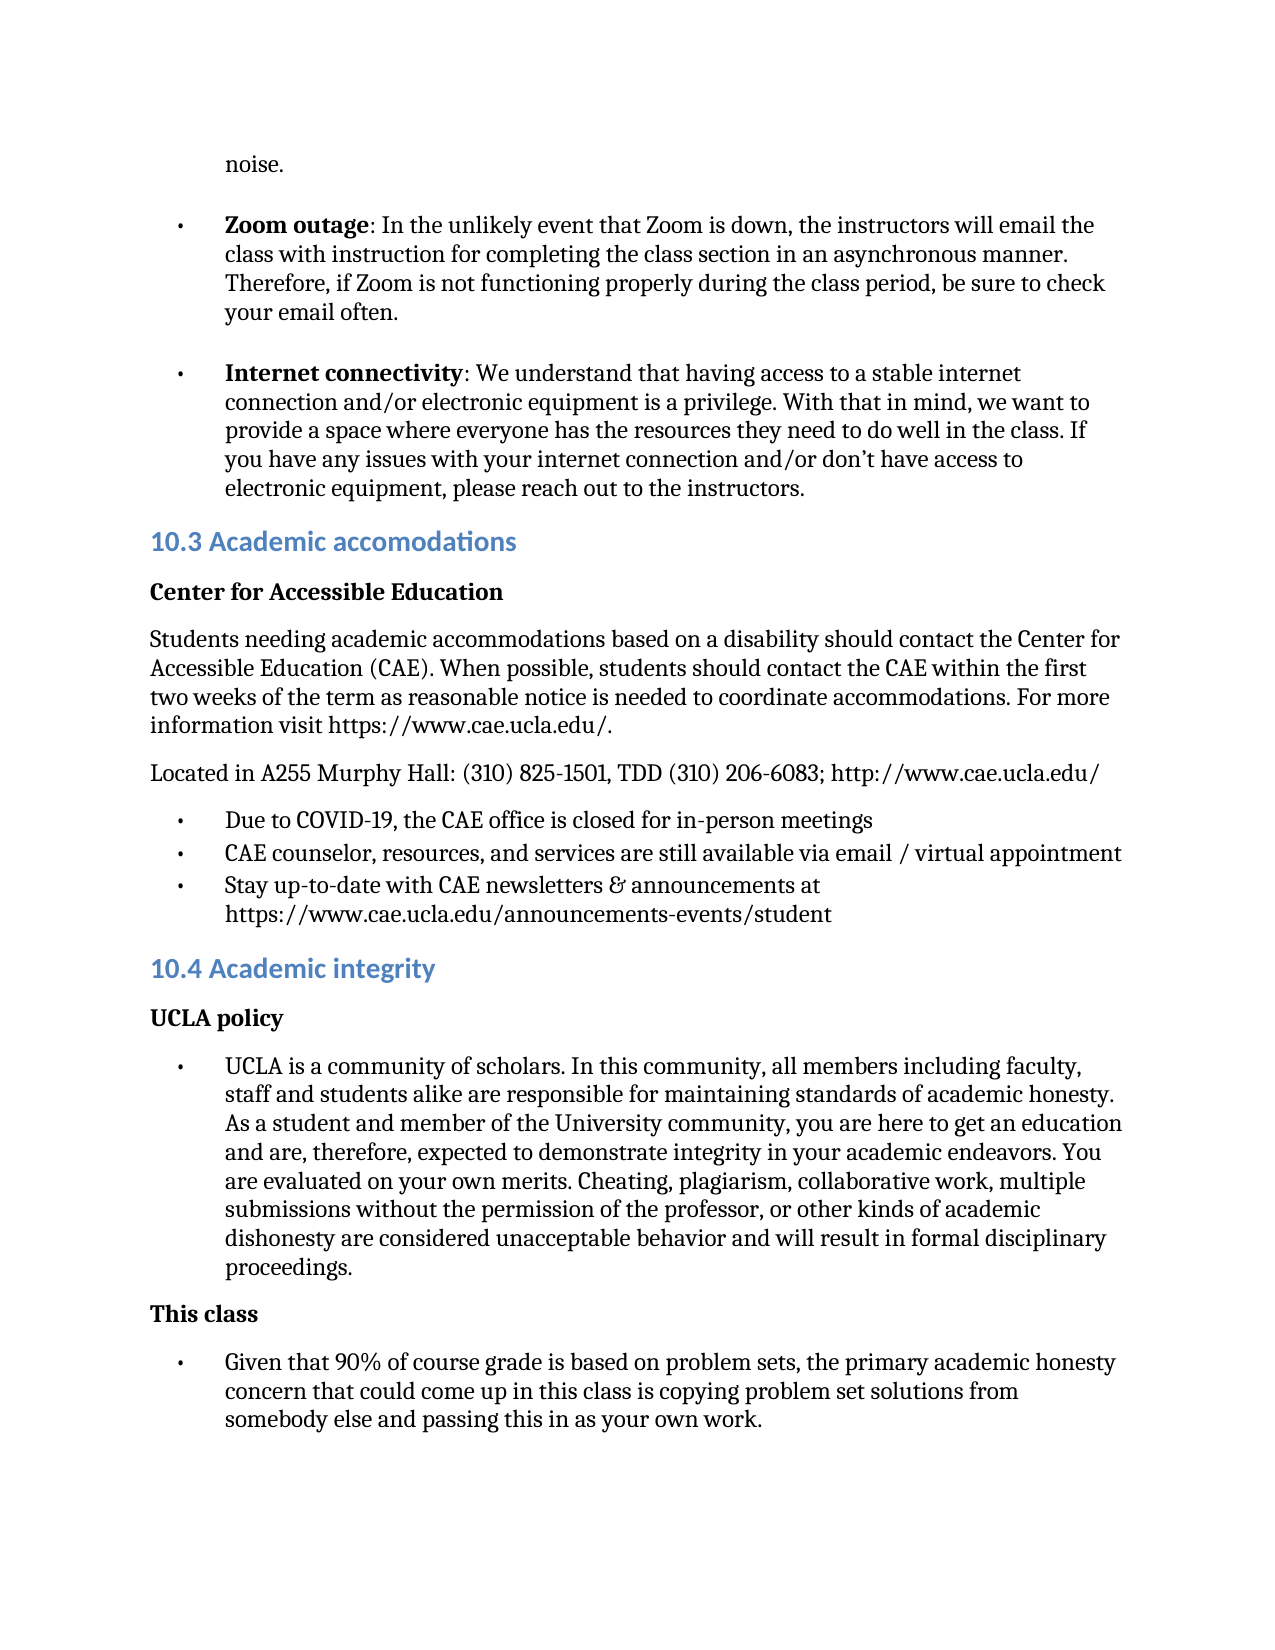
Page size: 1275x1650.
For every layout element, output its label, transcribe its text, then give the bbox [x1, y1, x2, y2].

list Given that 90% of course grade is based on problem sets, the primary academic honesty concern that could come up in this class is copying problem set solutions from somebody else and passing this in as your own work. [175, 1348, 1125, 1434]
list Stay up-to-date with CAE newsletters & announcements at https://www.cae.ucla.edu/announcements-events/student [175, 871, 1125, 929]
text Located in A255 Murphy Hall: (310) 825-1501, TDD (310) 206-6083; http://www.cae.ucla.edu/ [150, 759, 1125, 788]
subtitle 10.3 Academic accomodations [150, 523, 1125, 559]
list Due to COVID-19, the CAE office is closed for in-person meetings [175, 806, 1125, 835]
subtitle 10.4 Academic integrity [150, 950, 1125, 985]
list UCLA is a community of scholars. In this community, all members including faculty, staff and students alike are responsible for maintaining standards of academic honesty. As a student and member of the University community, you are here to get an education and are, therefore, expected to demonstrate integrity in your academic endeavors. You are evaluated on your own merits. Cheating, plagiarism, collaborative work, multiple submissions without the permission of the professor, or other kinds of academic dishonesty are considered unacceptable behavior and will result in formal disciplinary proceedings. [175, 1052, 1125, 1282]
text This class [150, 1300, 1125, 1329]
list CAE counselor, resources, and services are still available via email / virtual appointment [175, 839, 1125, 868]
text Students needing academic accommodations based on a disability should contact the Center for Accessible Education (CAE). When possible, students should contact the CAE within the first two weeks of the term as reasonable notice is needed to coordinate accommodations. For more information visit https://www.cae.ucla.edu/. [150, 625, 1125, 740]
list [175, 150, 1125, 207]
text UCLA policy [150, 1004, 1125, 1033]
text Center for Accessible Education [150, 578, 1125, 606]
list Zoom outage: In the unlikely event that Zoom is down, the instructors will email the class with instruction for completing the class section in an asynchronous manner. Therefore, if Zoom is not functioning properly during the class period, be sure to check your email often. [175, 211, 1125, 355]
list Internet connectivity: We understand that having access to a stable internet connection and/or electronic equipment is a privilege. With that in mind, we want to provide a space where everyone has the resources they need to do well in the class. If you have any issues with your internet connection and/or don’t have access to electronic equipment, please reach out to the instructors. [175, 359, 1125, 502]
